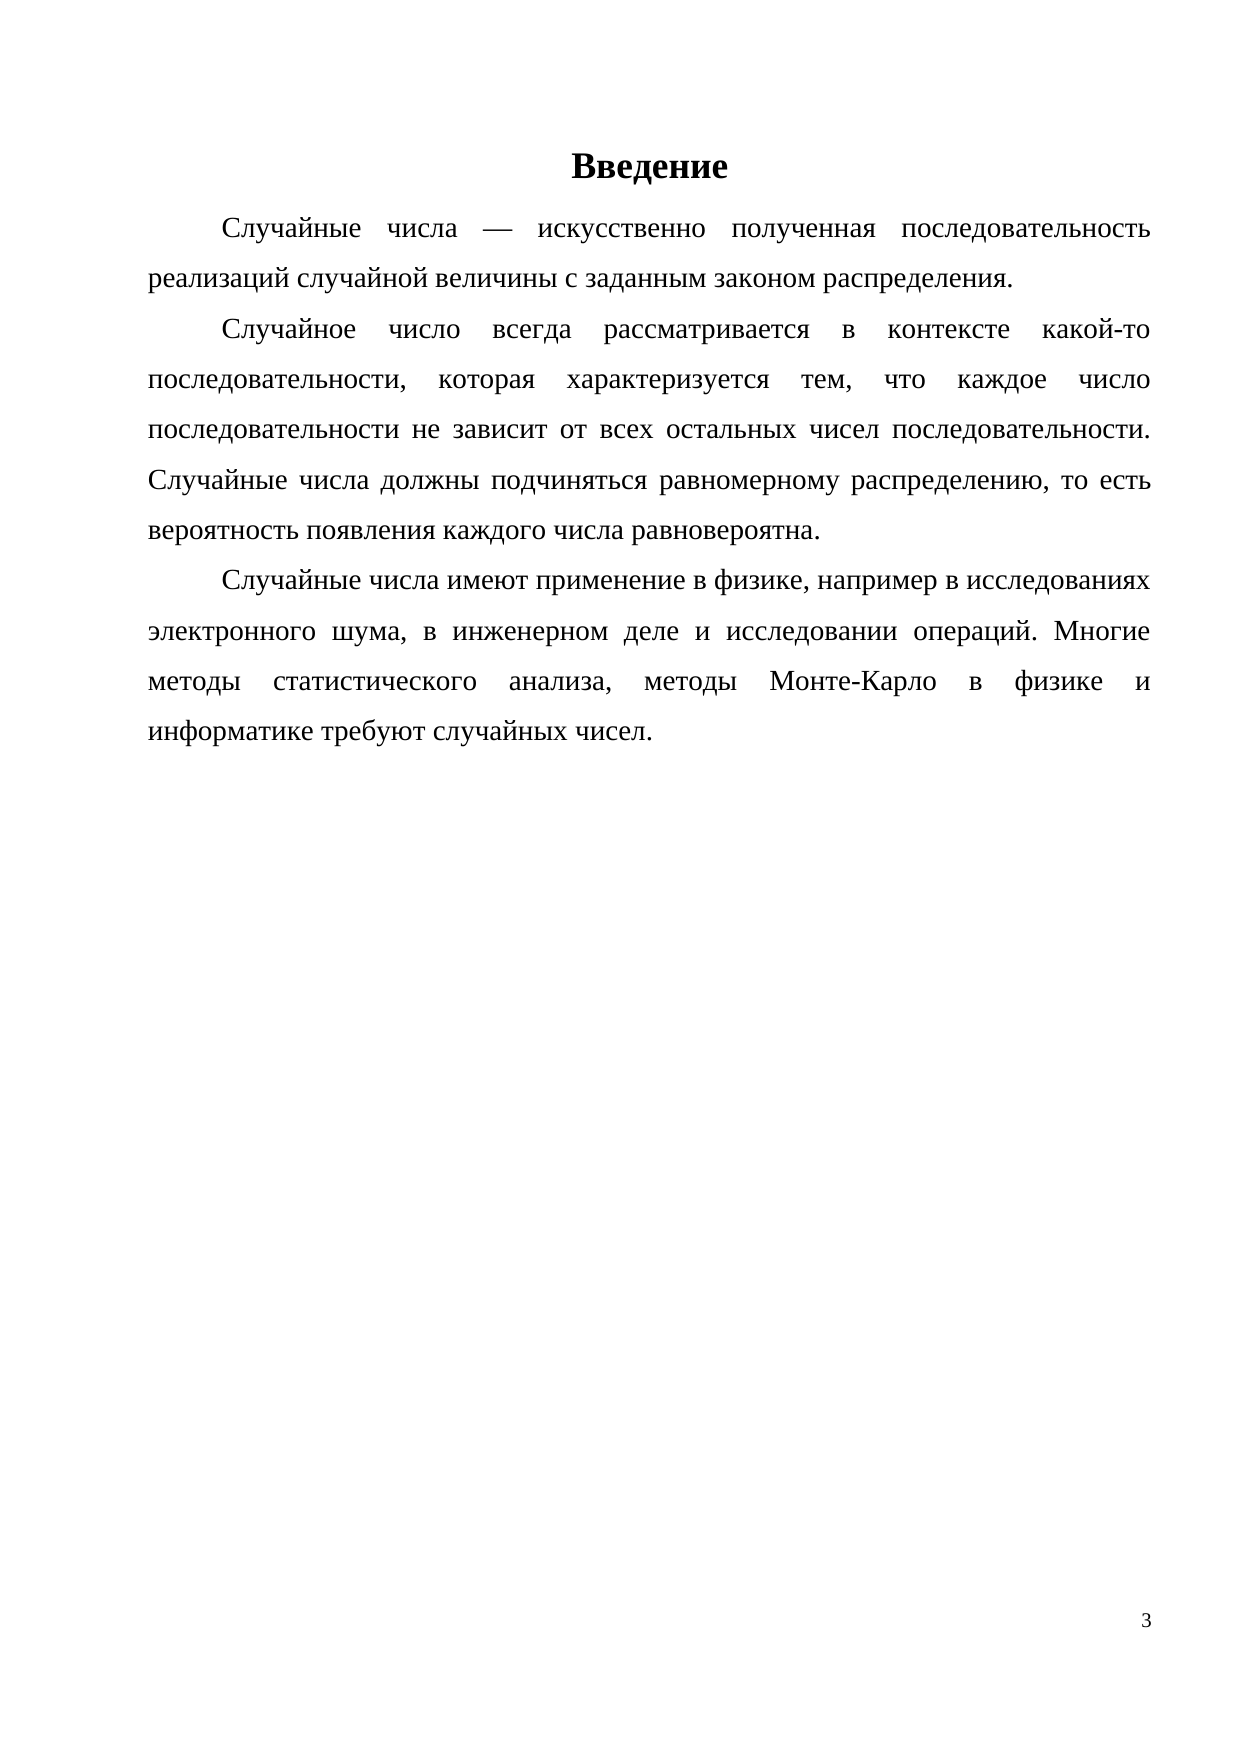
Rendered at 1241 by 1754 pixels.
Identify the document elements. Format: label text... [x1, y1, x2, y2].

text Случайное число всегда рассматривается в контексте какой-то последовательности, которая характеризуется тем, что каждое число последовательности не зависит от всех остальных чисел последовательности. Случайные числа должны подчиняться равномерному распределению, то есть вероятность появления каждого числа равновероятна. [148, 311, 1152, 546]
text Случайные числа имеют применение в физике, например в исследованиях электронного шума, в инженерном деле и исследовании операций. Многие методы статистического анализа, методы Монте-Карло в физике и информатике требуют случайных чисел. [148, 562, 1152, 747]
text Случайные числа — искусственно полученная последовательность реализаций случайной величины с заданным законом распределения. [148, 210, 1152, 294]
subtitle Введение [148, 143, 1152, 186]
